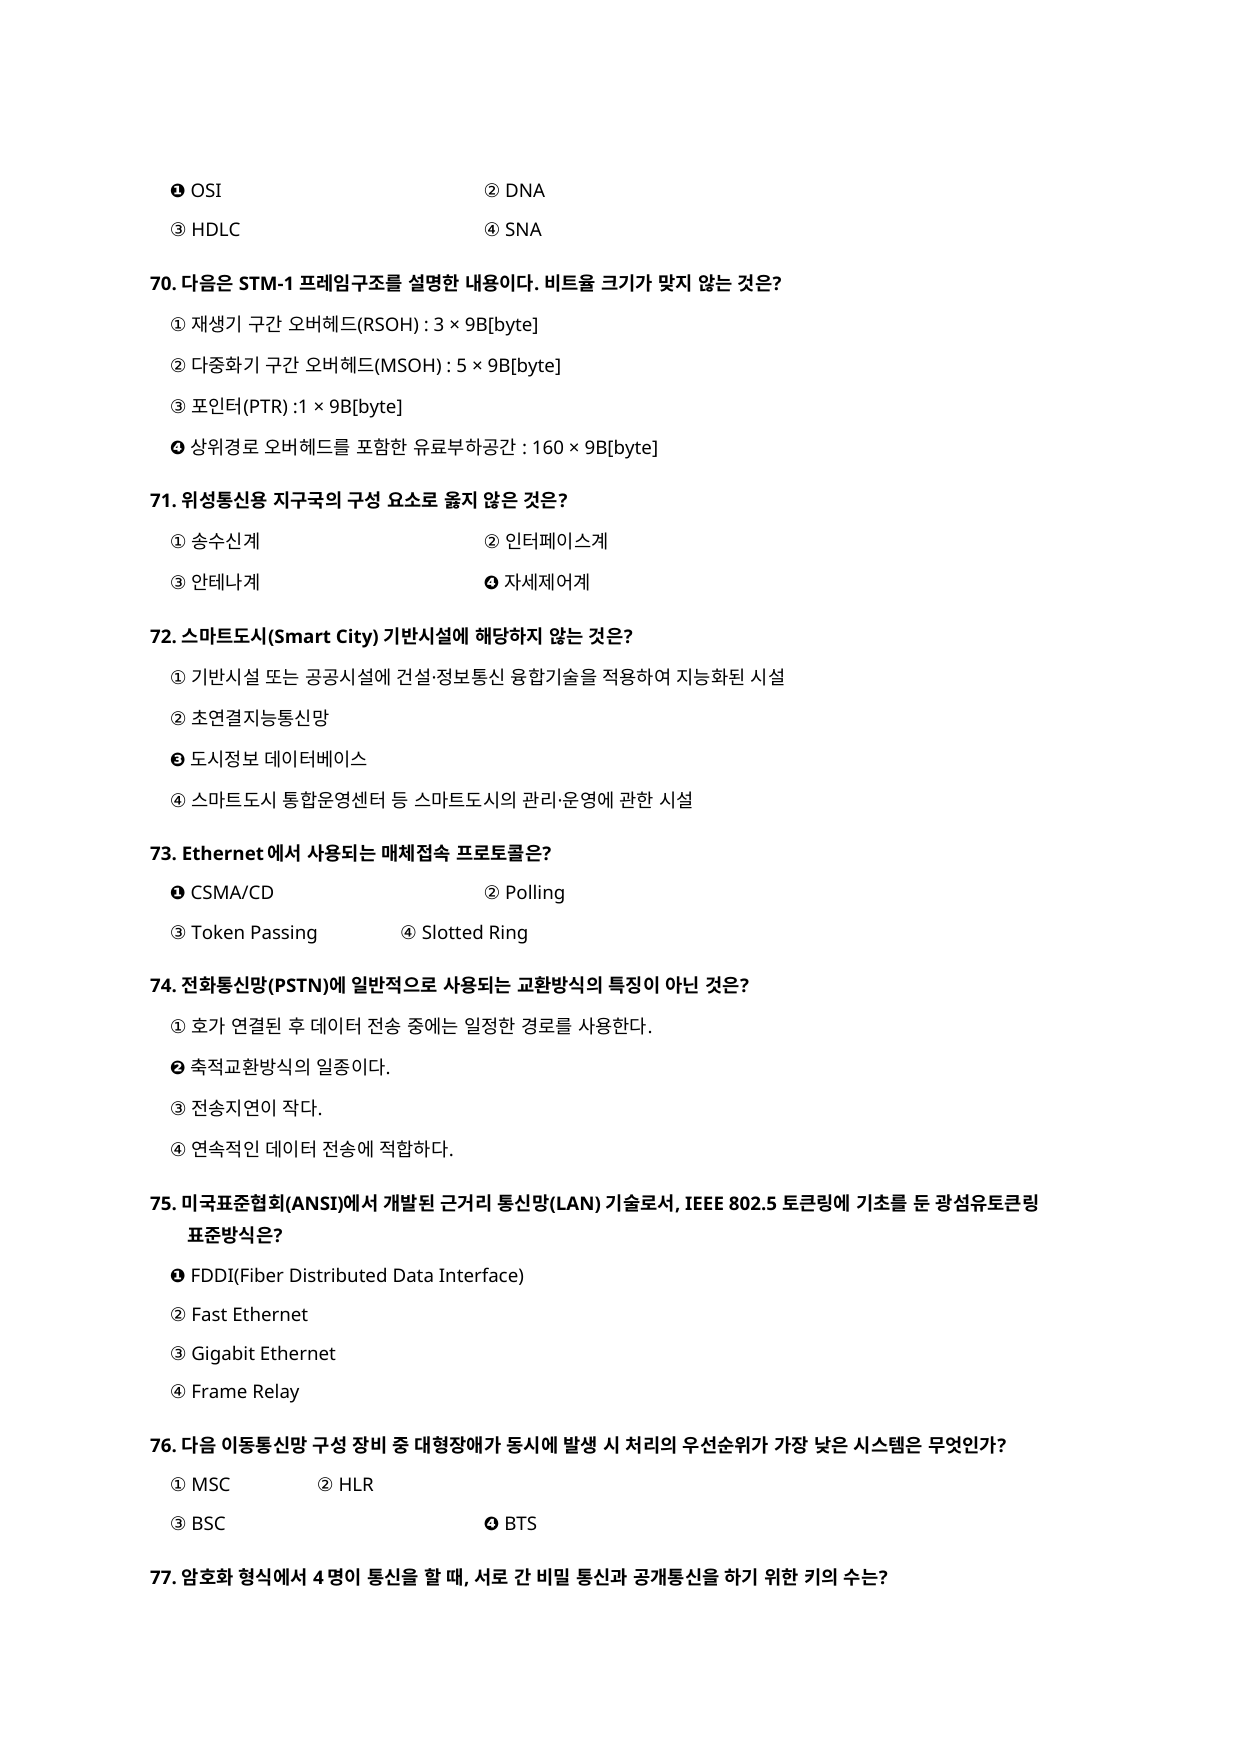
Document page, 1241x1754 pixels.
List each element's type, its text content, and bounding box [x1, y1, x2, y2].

text ③ 안테나계 ❹ 자세제어계 [150, 568, 1090, 595]
text ② Fast Ethernet [150, 1301, 1090, 1326]
text 76. 다음 이동통신망 구성 장비 중 대형장애가 동시에 발생 시 처리의 우선순위가 가장 낮은 시스템은 무엇인가? [150, 1430, 1090, 1457]
text ③ BSC ❹ BTS [150, 1511, 1090, 1536]
text ④ Frame Relay [150, 1379, 1090, 1404]
text 74. 전화통신망(PSTN)에 일반적으로 사용되는 교환방식의 특징이 아닌 것은? [150, 971, 1090, 998]
text ❶ CSMA/CD ② Polling [150, 880, 1090, 905]
text ③ Gigabit Ethernet [150, 1340, 1090, 1365]
text ❷ 축적교환방식의 일종이다. [150, 1053, 1090, 1080]
text ④ 연속적인 데이터 전송에 적합하다. [150, 1135, 1090, 1162]
text ① 송수신계 ② 인터페이스계 [150, 527, 1090, 554]
text ③ Token Passing ④ Slotted Ring [150, 919, 1090, 945]
text ❹ 상위경로 오버헤드를 포함한 유료부하공간 : 160 × 9B[byte] [150, 432, 1090, 459]
text ④ 스마트도시 통합운영센터 등 스마트도시의 관리·운영에 관한 시설 [150, 785, 1090, 812]
text ❶ FDDI(Fiber Distributed Data Interface) [150, 1262, 1090, 1287]
text 71. 위성통신용 지구국의 구성 요소로 옳지 않은 것은? [150, 486, 1090, 513]
text ❶ OSI ② DNA [150, 177, 1090, 203]
text 72. 스마트도시(Smart City) 기반시설에 해당하지 않는 것은? [150, 622, 1090, 649]
text 73. Ethernet에서 사용되는 매체접속 프로토콜은? [150, 839, 1090, 866]
text 77. 암호화 형식에서 4명이 통신을 할 때, 서로 간 비밀 통신과 공개통신을 하기 위한 키의 수는? [150, 1563, 1090, 1590]
text ❸ 도시정보 데이터베이스 [150, 744, 1090, 772]
text ① 재생기 구간 오버헤드(RSOH) : 3 × 9B[byte] [150, 309, 1090, 337]
text ② 초연결지능통신망 [150, 703, 1090, 731]
text ③ 포인터(PTR) :1 × 9B[byte] [150, 391, 1090, 419]
text ③ HDLC ④ SNA [150, 217, 1090, 242]
text 75. 미국표준협회(ANSI)에서 개발된 근거리 통신망(LAN) 기술로서, IEEE 802.5 토큰링에 기초를 둔 광섬유토큰링 표준방식은? [150, 1188, 1090, 1248]
text 70. 다음은 STM-1 프레임구조를 설명한 내용이다. 비트율 크기가 맞지 않는 것은? [150, 269, 1090, 296]
text ① 호가 연결된 후 데이터 전송 중에는 일정한 경로를 사용한다. [150, 1012, 1090, 1039]
text ③ 전송지연이 작다. [150, 1094, 1090, 1121]
text ① 기반시설 또는 공공시설에 건설·정보통신 융합기술을 적용하여 지능화된 시설 [150, 662, 1090, 690]
text ① MSC ② HLR [150, 1471, 1090, 1497]
text ② 다중화기 구간 오버헤드(MSOH) : 5 × 9B[byte] [150, 351, 1090, 378]
